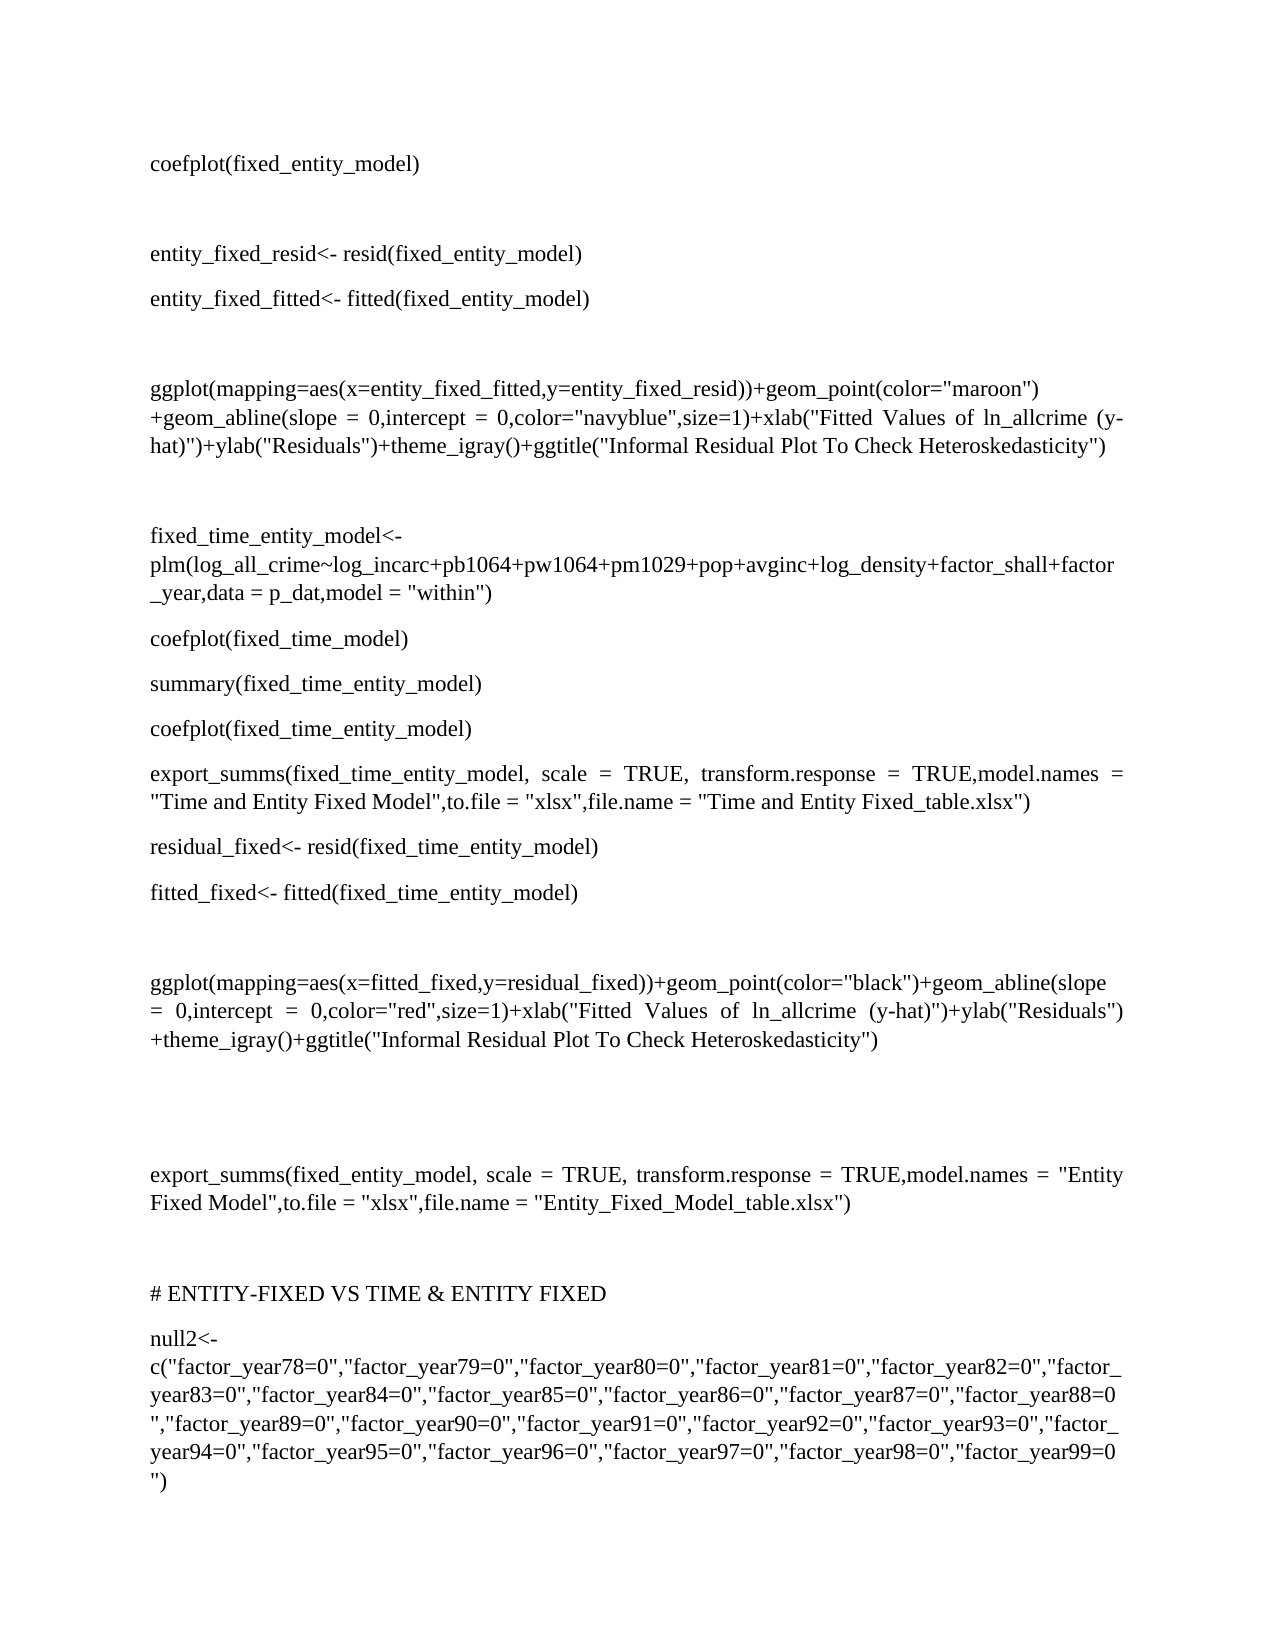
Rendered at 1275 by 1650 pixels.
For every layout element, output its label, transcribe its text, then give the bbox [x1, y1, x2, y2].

text summary(fixed_time_entity_model) [150, 670, 1125, 696]
text coefplot(fixed_time_entity_model) [150, 715, 1125, 741]
text fitted_fixed<- fitted(fixed_time_entity_model) [150, 878, 1125, 905]
text ggplot(mapping=aes(x=fitted_fixed,y=residual_fixed))+geom_point(color="black")+geom_abline(slope = 0,intercept = 0,color="red",size=1)+xlab("Fitted Values of ln_allcrime (y-hat)")+ylab("Residuals")+theme_igray()+ggtitle("Informal Residual Plot To Check Heteroskedasticity") [150, 969, 1125, 1052]
text fixed_time_entity_model<-plm(log_all_crime~log_incarc+pb1064+pw1064+pm1029+pop+avginc+log_density+factor_shall+factor_year,data = p_dat,model = "within") [150, 523, 1125, 606]
text export_summs(fixed_time_entity_model, scale = TRUE, transform.response = TRUE,model.names = "Time and Entity Fixed Model",to.file = "xlsx",file.name = "Time and Entity Fixed_table.xlsx") [150, 760, 1125, 815]
text export_summs(fixed_entity_model, scale = TRUE, transform.response = TRUE,model.names = "Entity Fixed Model",to.file = "xlsx",file.name = "Entity_Fixed_Model_table.xlsx") [150, 1161, 1125, 1216]
text coefplot(fixed_entity_model) [150, 150, 1125, 176]
text ggplot(mapping=aes(x=entity_fixed_fitted,y=entity_fixed_resid))+geom_point(color="maroon")+geom_abline(slope = 0,intercept = 0,color="navyblue",size=1)+xlab("Fitted Values of ln_allcrime (y-hat)")+ylab("Residuals")+theme_igray()+ggtitle("Informal Residual Plot To Check Heteroskedasticity") [150, 376, 1125, 459]
text # ENTITY-FIXED VS TIME & ENTITY FIXED [150, 1279, 1125, 1306]
text entity_fixed_resid<- resid(fixed_entity_model) [150, 240, 1125, 267]
text residual_fixed<- resid(fixed_time_entity_model) [150, 833, 1125, 860]
text null2<-c("factor_year78=0","factor_year79=0","factor_year80=0","factor_year81=0","factor_year82=0","factor_year83=0","factor_year84=0","factor_year85=0","factor_year86=0","factor_year87=0","factor_year88=0","factor_year89=0","factor_year90=0","factor_year91=0","factor_year92=0","factor_year93=0","factor_year94=0","factor_year95=0","factor_year96=0","factor_year97=0","factor_year98=0","factor_year99=0") [150, 1325, 1125, 1493]
text coefplot(fixed_time_model) [150, 624, 1125, 651]
text entity_fixed_fitted<- fitted(fixed_entity_model) [150, 285, 1125, 312]
